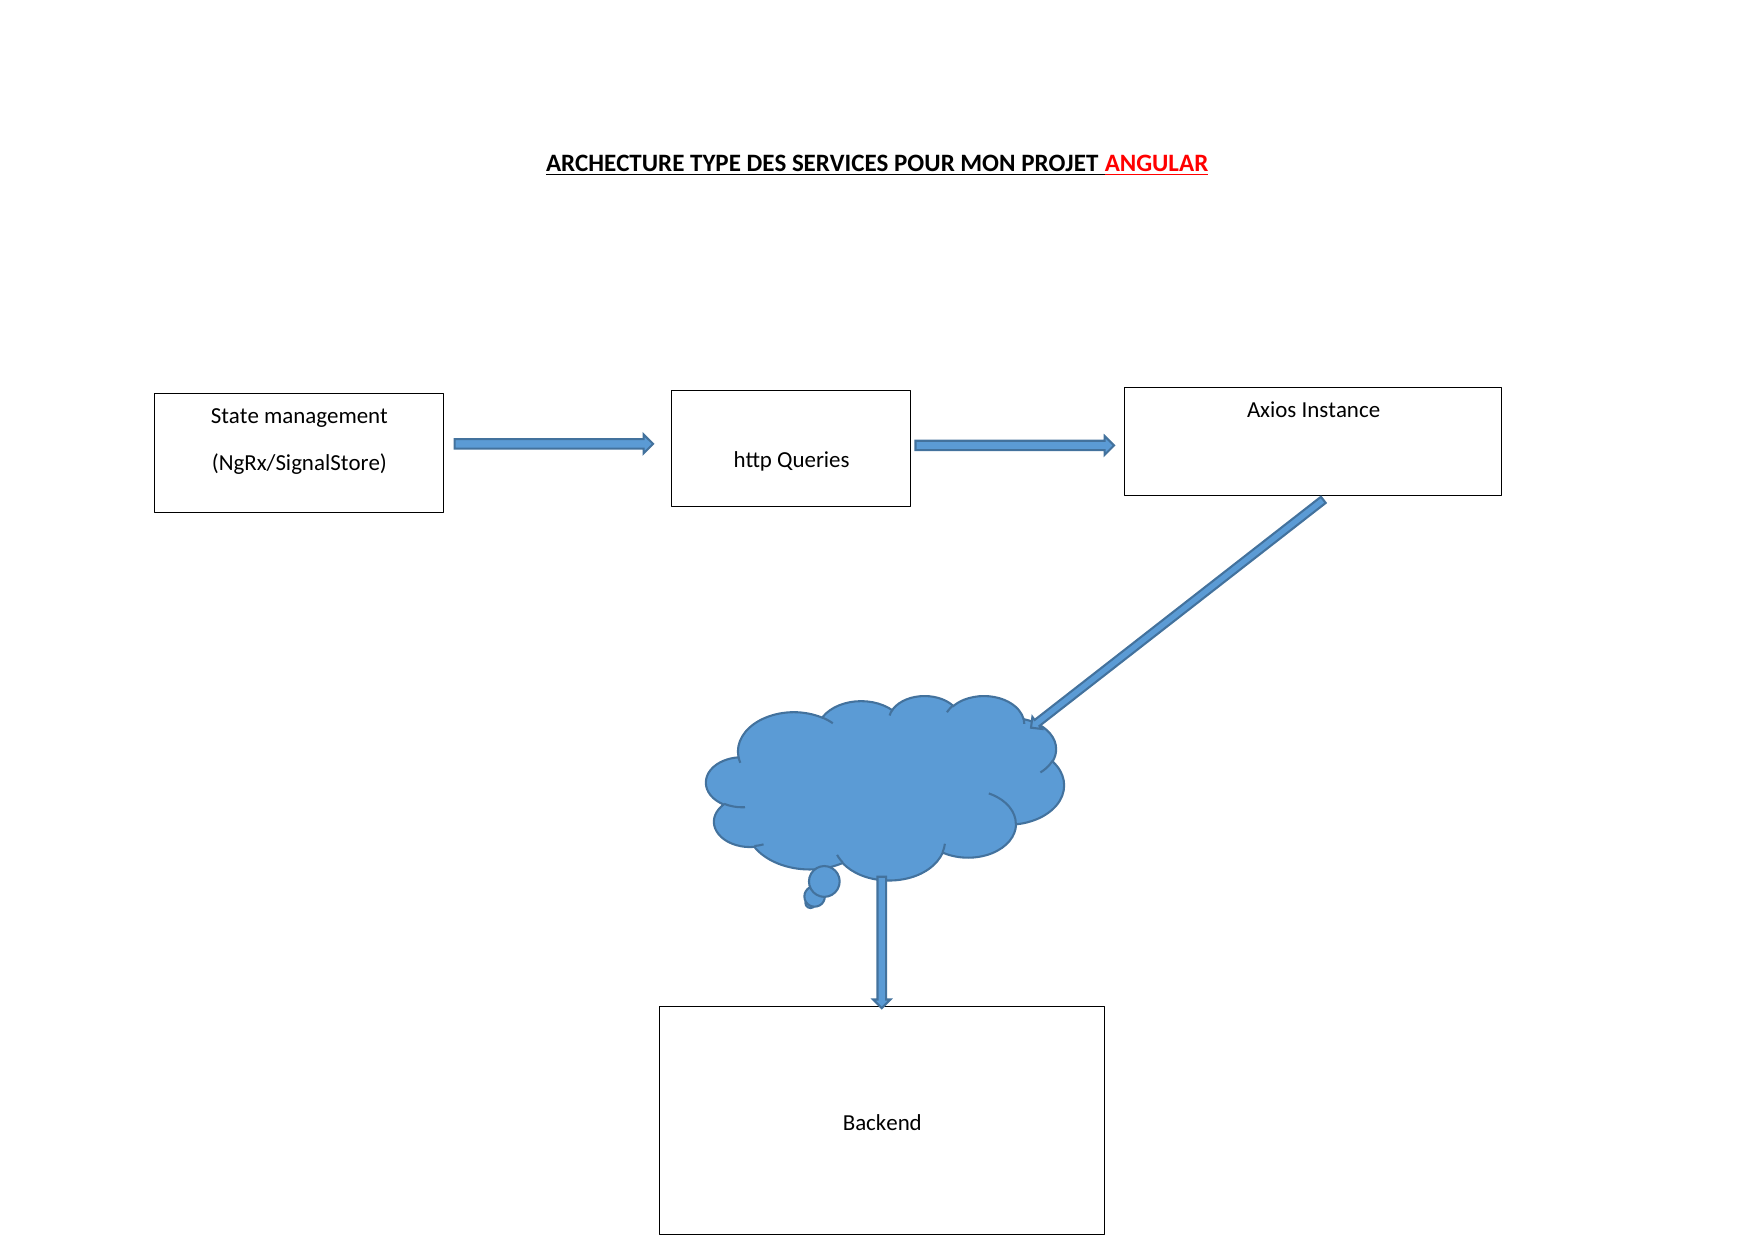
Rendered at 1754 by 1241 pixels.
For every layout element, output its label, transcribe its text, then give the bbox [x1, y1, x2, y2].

text ARCHECTURE TYPE DES SERVICES POUR MON PROJET ANGULAR [148, 148, 1606, 178]
